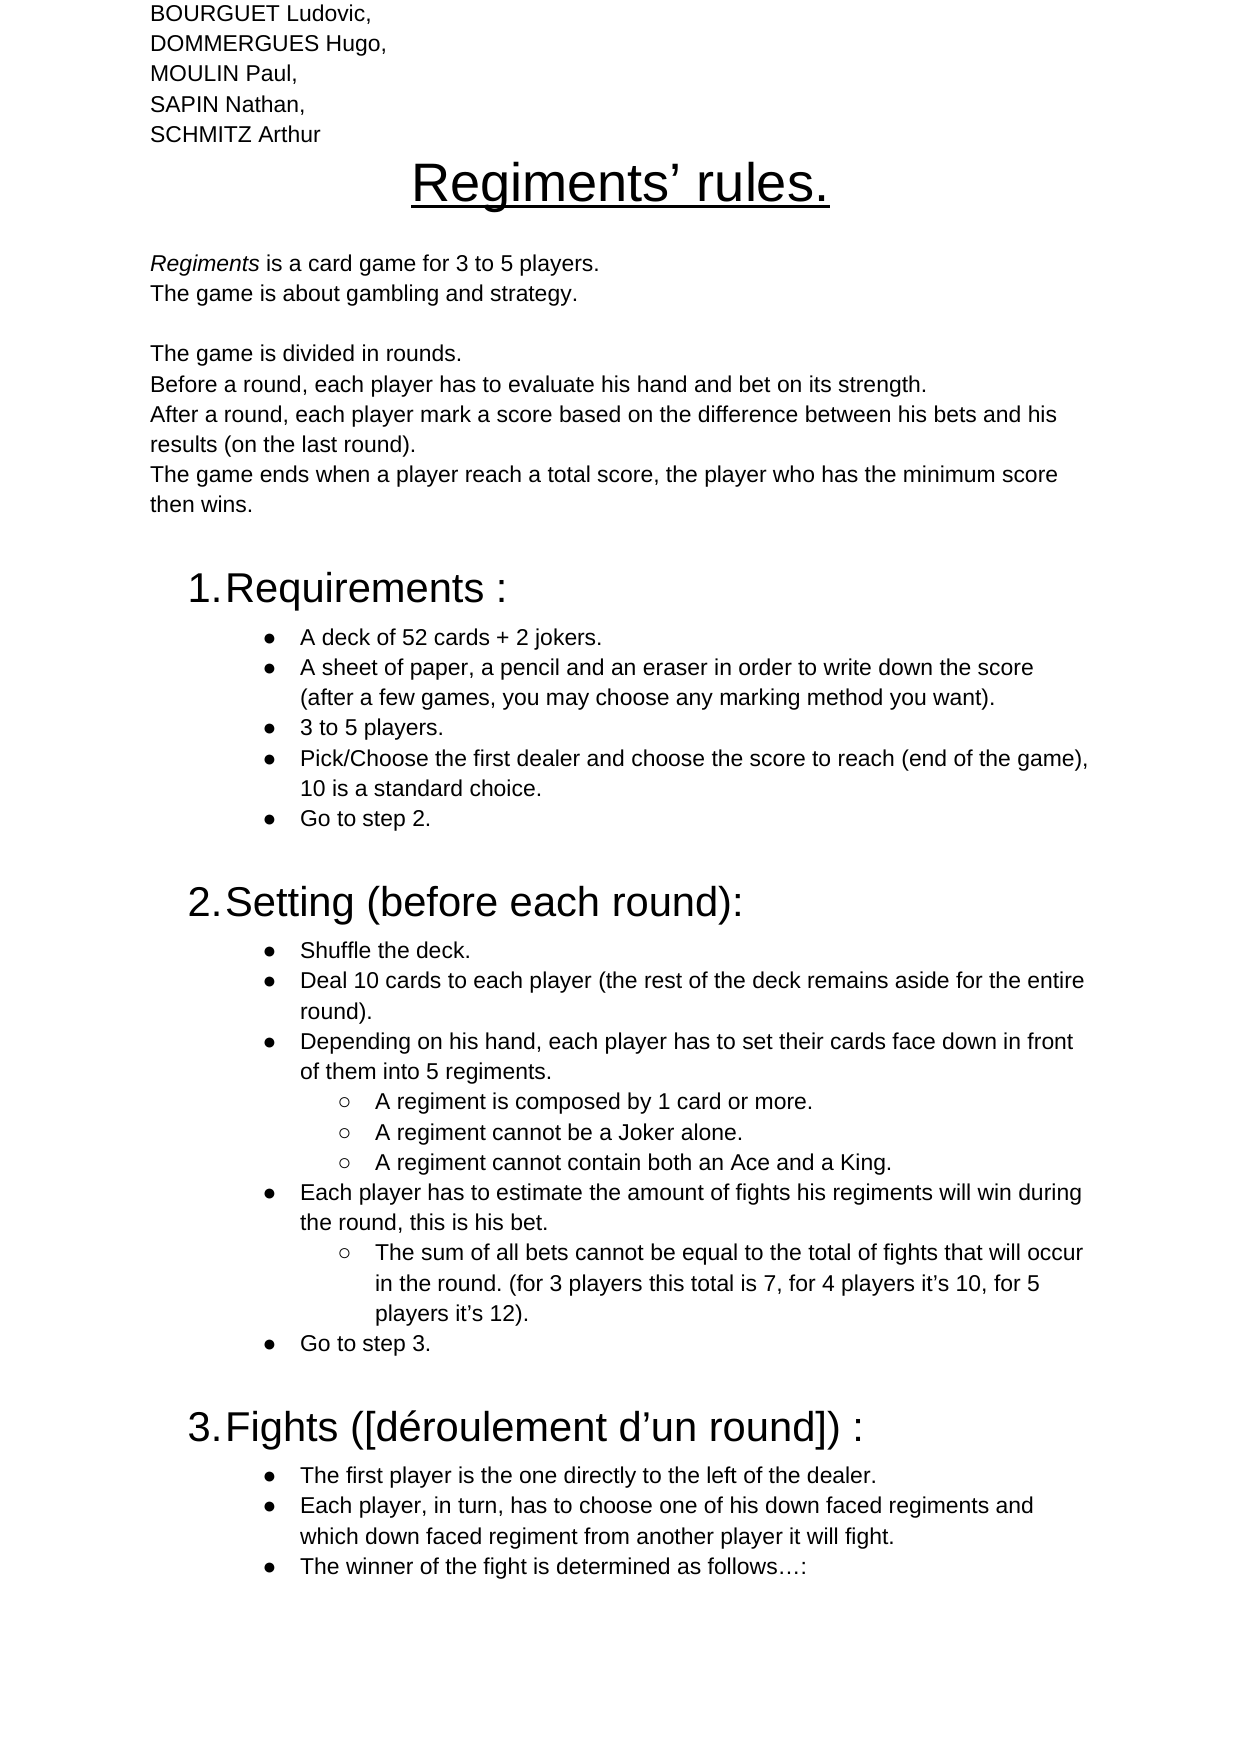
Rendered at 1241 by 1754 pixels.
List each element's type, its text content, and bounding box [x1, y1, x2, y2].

list The first player is the one directly to the left of the dealer. [262, 1462, 1090, 1489]
list Each player, in turn, has to choose one of his down faced regiments and which down faced regiment from another player it will fight. [262, 1492, 1090, 1549]
list Each player has to estimate the amount of fights his regiments will win during the round, this is his bet. [262, 1179, 1090, 1236]
list Shuffle the deck. [262, 937, 1090, 964]
list The winner of the fight is determined as follows…: [262, 1553, 1090, 1579]
list A regiment cannot contain both an Ace and a King. [337, 1149, 1090, 1175]
list 3 to 5 players. [262, 714, 1090, 741]
list Go to step 2. [262, 805, 1090, 831]
title Regiments’ rules. [150, 151, 1090, 213]
list Depending on his hand, each player has to set their cards face down in front of them into 5 regiments. [262, 1028, 1090, 1084]
text Regiments is a card game for 3 to 5 players. [150, 250, 1090, 276]
text The game ends when a player reach a total score, the player who has the minimum score then wins. [150, 461, 1090, 518]
list Pick/Choose the first dealer and choose the score to reach (end of the game), 10 is a standard choice. [262, 744, 1090, 801]
list A sheet of paper, a pencil and an eraser in order to write down the score (after a few games, you may choose any marking method you want). [262, 654, 1090, 711]
text Before a round, each player has to evaluate his hand and bet on its strength. [150, 371, 1090, 397]
subtitle Requirements : [187, 563, 1090, 611]
list A regiment cannot be a Joker alone. [337, 1118, 1090, 1145]
list The sum of all bets cannot be equal to the total of fights that will occur in the round. (for 3 players this total is 7, for 4 players it’s 10, for 5 players it’s 12). [337, 1239, 1090, 1326]
subtitle Fights ([déroulement d’un round]) : [187, 1402, 1090, 1450]
subtitle Setting (before each round): [187, 877, 1090, 925]
list Deal 10 cards to each player (the rest of the deck remains aside for the entire round). [262, 967, 1090, 1024]
text The game is about gambling and strategy. [150, 280, 1090, 306]
text The game is divided in rounds. [150, 340, 1090, 367]
list A regiment is composed by 1 card or more. [337, 1088, 1090, 1115]
list A deck of 52 cards + 2 jokers. [262, 624, 1090, 650]
list Go to step 3. [262, 1330, 1090, 1356]
text After a round, each player mark a score based on the difference between his bets and his results (on the last round). [150, 401, 1090, 457]
